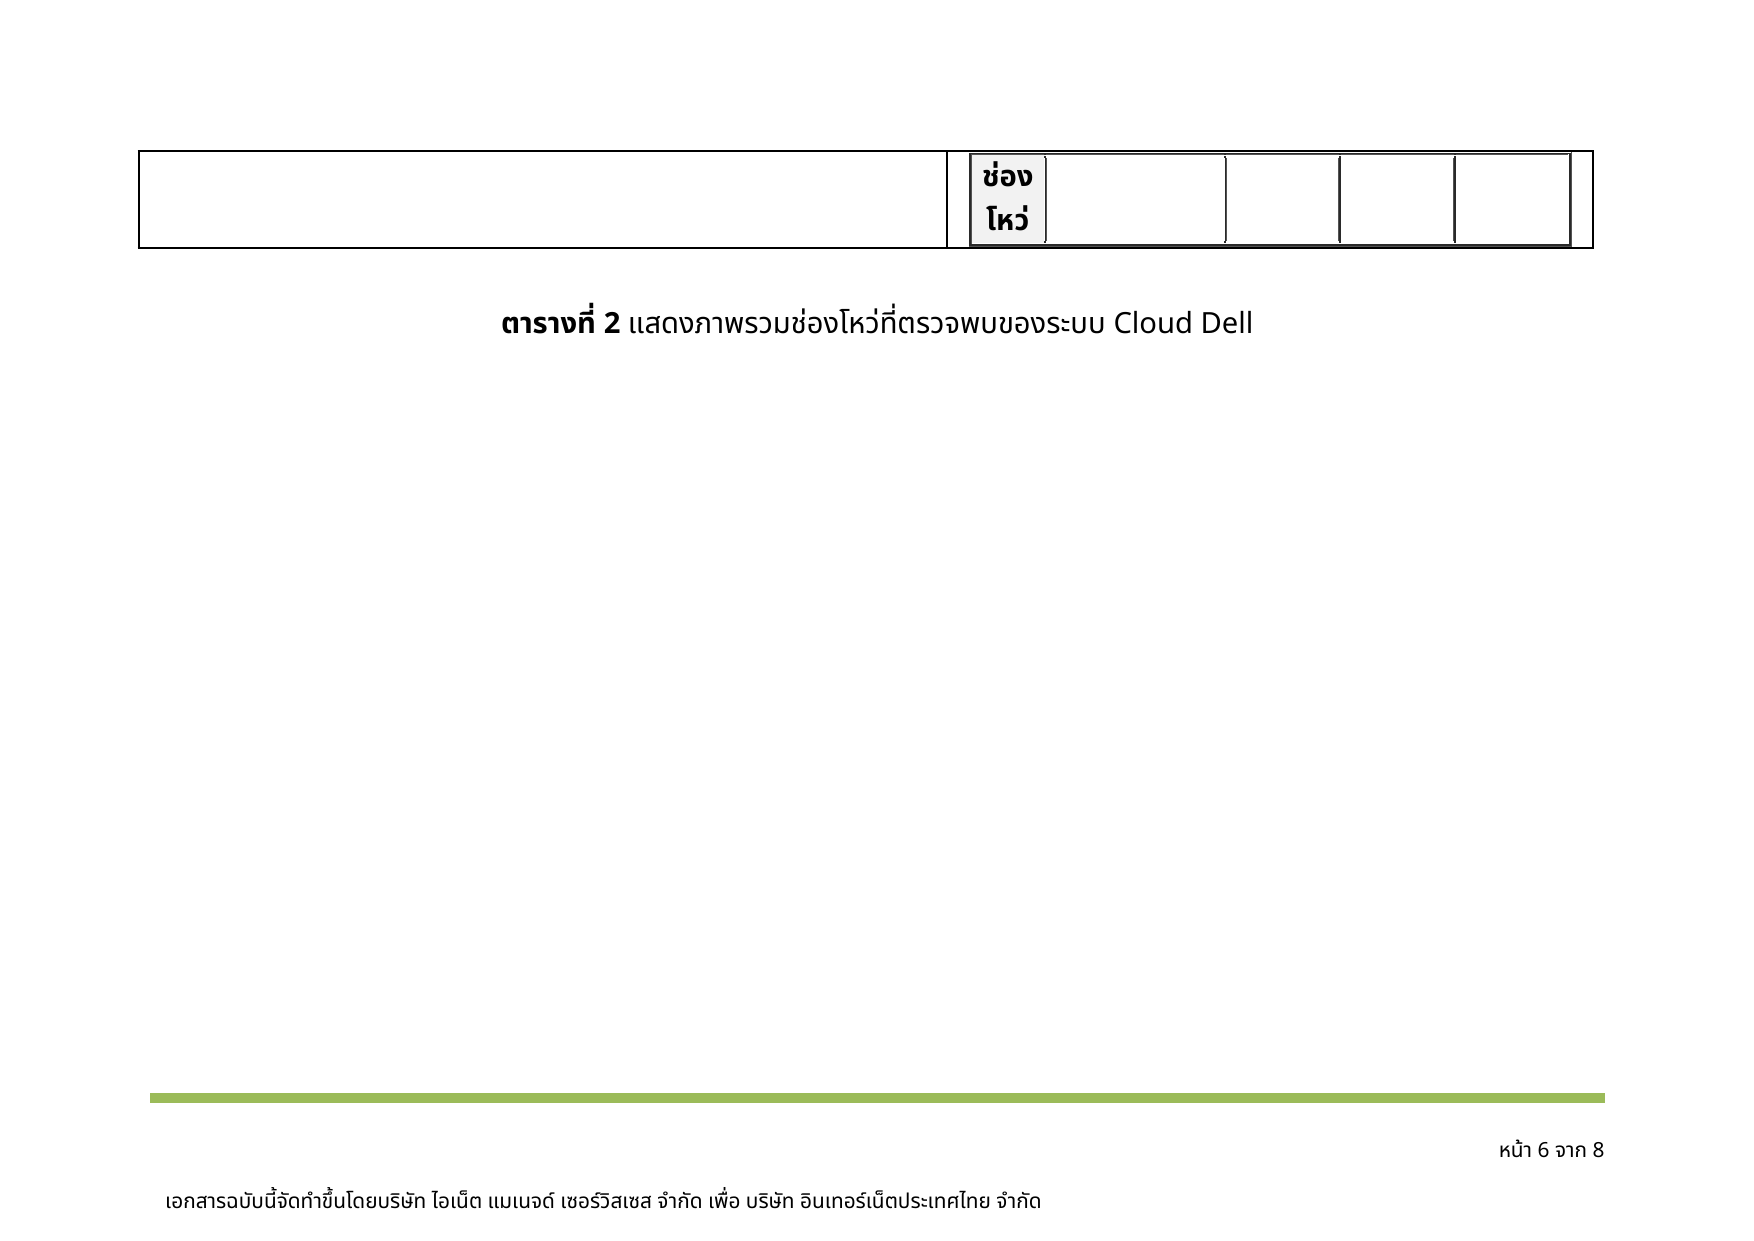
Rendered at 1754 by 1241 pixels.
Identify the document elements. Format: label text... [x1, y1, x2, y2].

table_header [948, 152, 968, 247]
text ตารางที่ 2 แสดงภาพรวมช่องโหว่ที่ตรวจพบของระบบ Cloud Dell [150, 303, 1604, 347]
table_header สรุปภาพรวมในการตรวจสอบช่องโหว่บนระบบ Cloud Dell โดยมีเครื่องที่ให้บริการและอุปกรณ์เครือข่ายที่ได้รับการตรวจสอบ ทั้งหมด จำนวน 62 รายการ [972, 155, 1568, 244]
table_header [140, 152, 946, 247]
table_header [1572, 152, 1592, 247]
